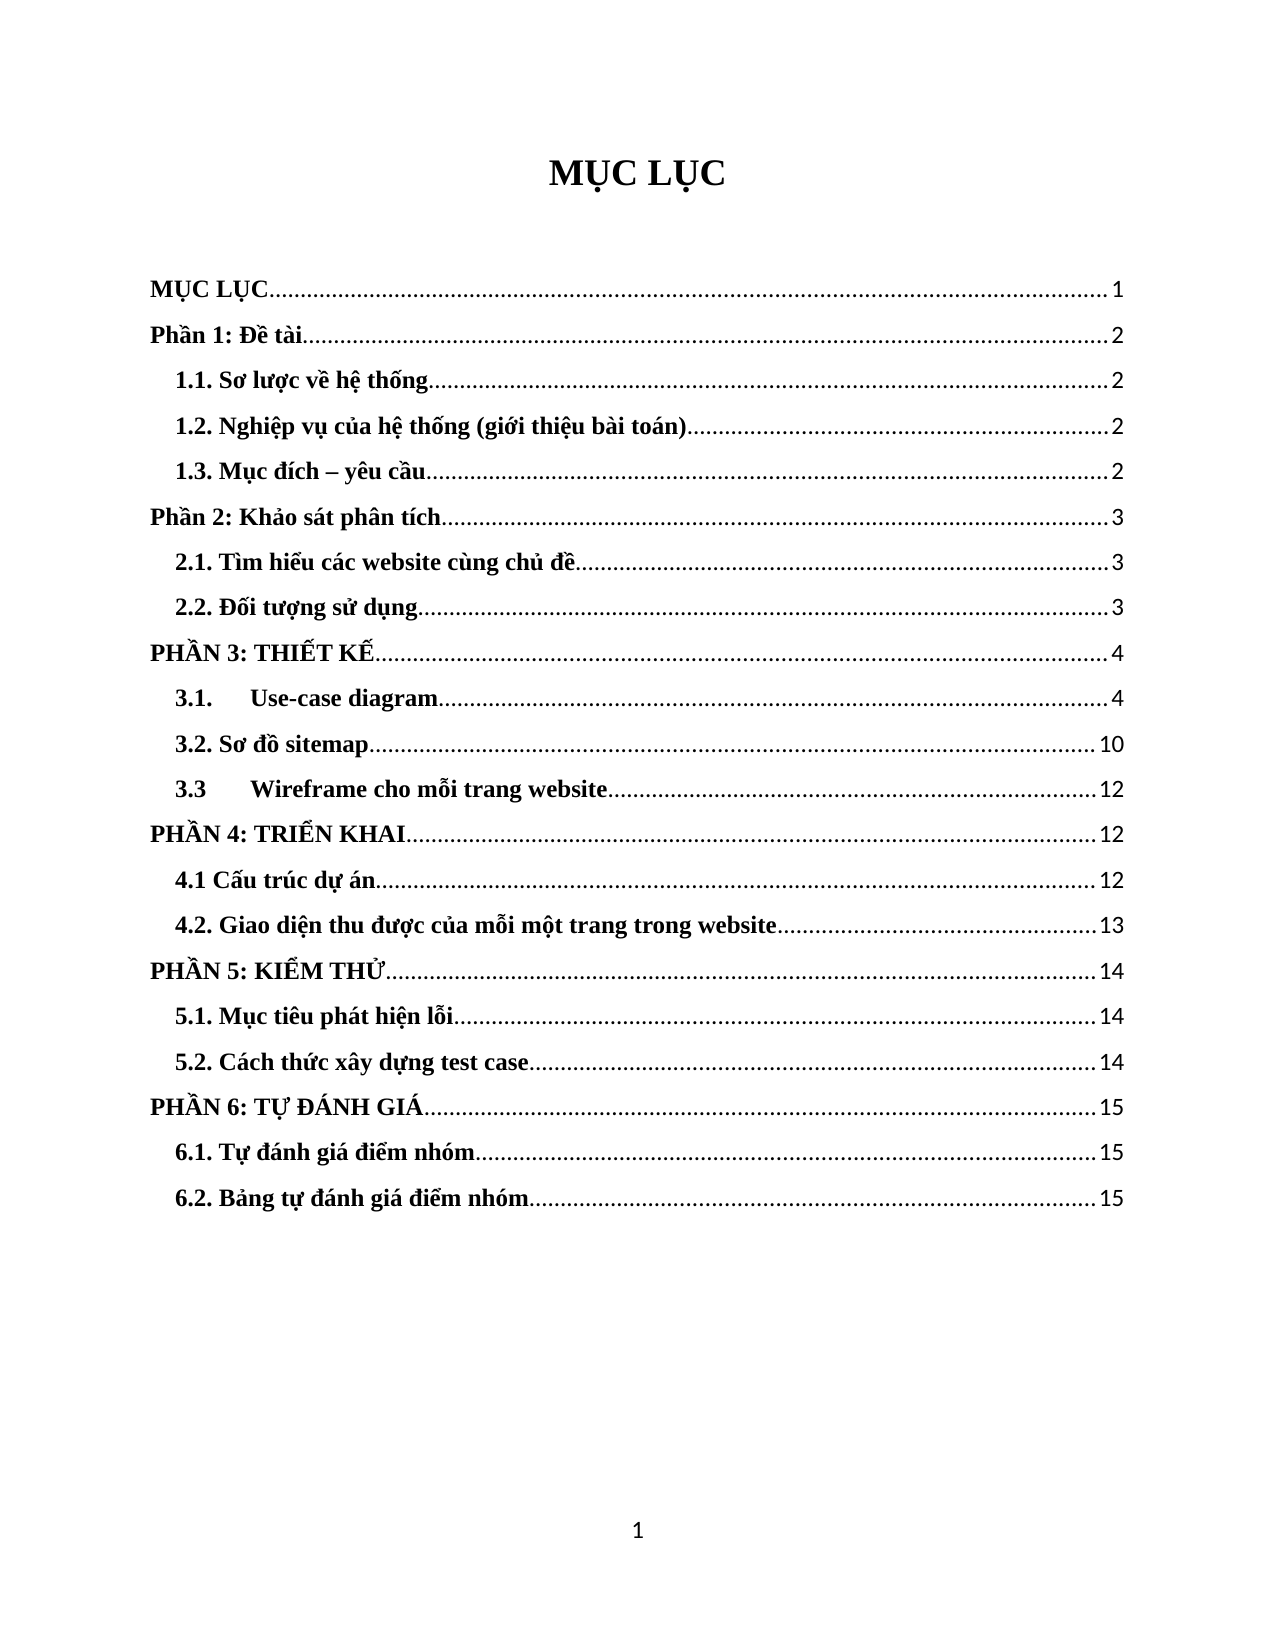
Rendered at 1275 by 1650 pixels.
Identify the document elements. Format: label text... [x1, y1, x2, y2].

subtitle MỤC LỤC [150, 150, 1125, 193]
